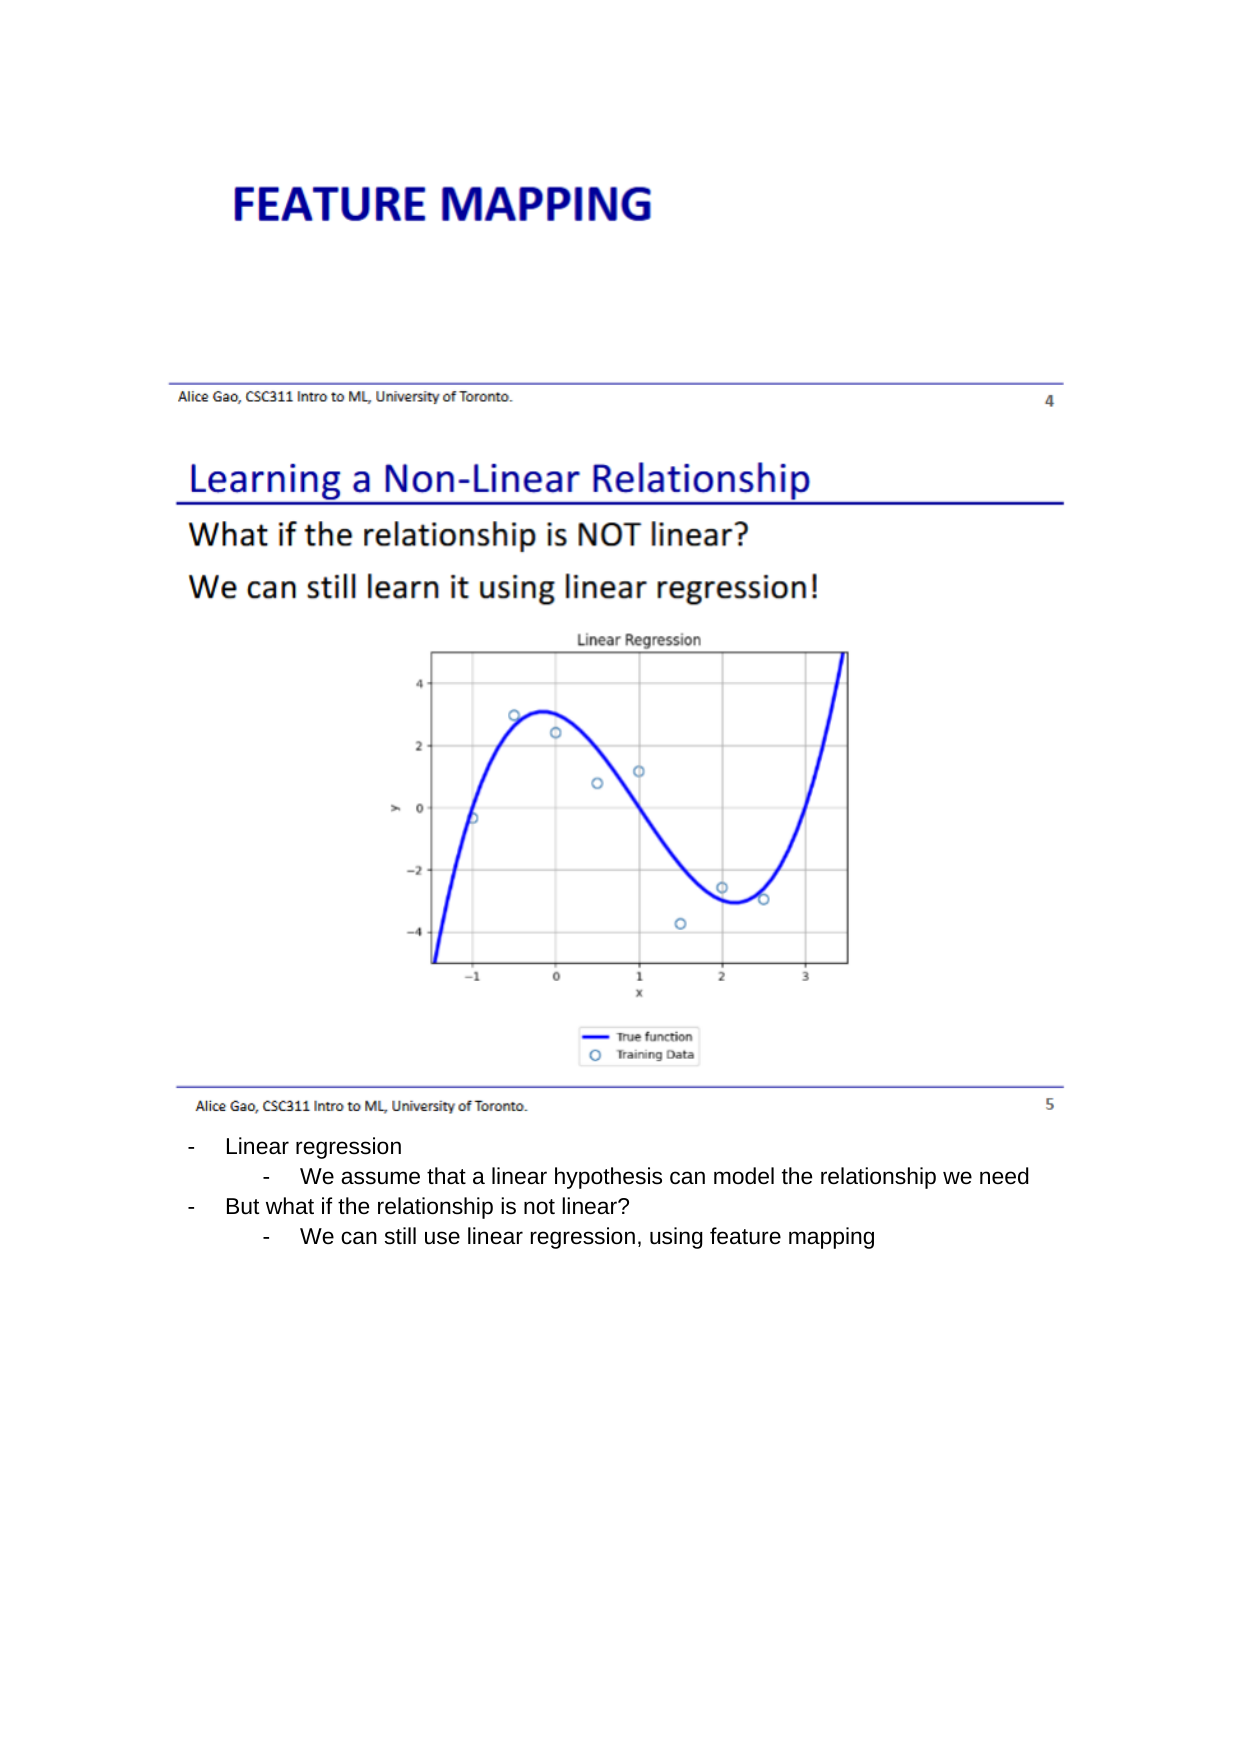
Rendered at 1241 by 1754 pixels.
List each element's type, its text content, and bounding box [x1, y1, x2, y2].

list We can still use linear regression, using feature mapping [262, 1223, 1090, 1250]
picture [150, 150, 1091, 430]
list But what if the relationship is not linear? [187, 1193, 1090, 1219]
picture [150, 433, 1091, 1129]
list We assume that a linear hypothesis can model the relationship we need [262, 1163, 1090, 1189]
list Linear regression [187, 1133, 1090, 1159]
